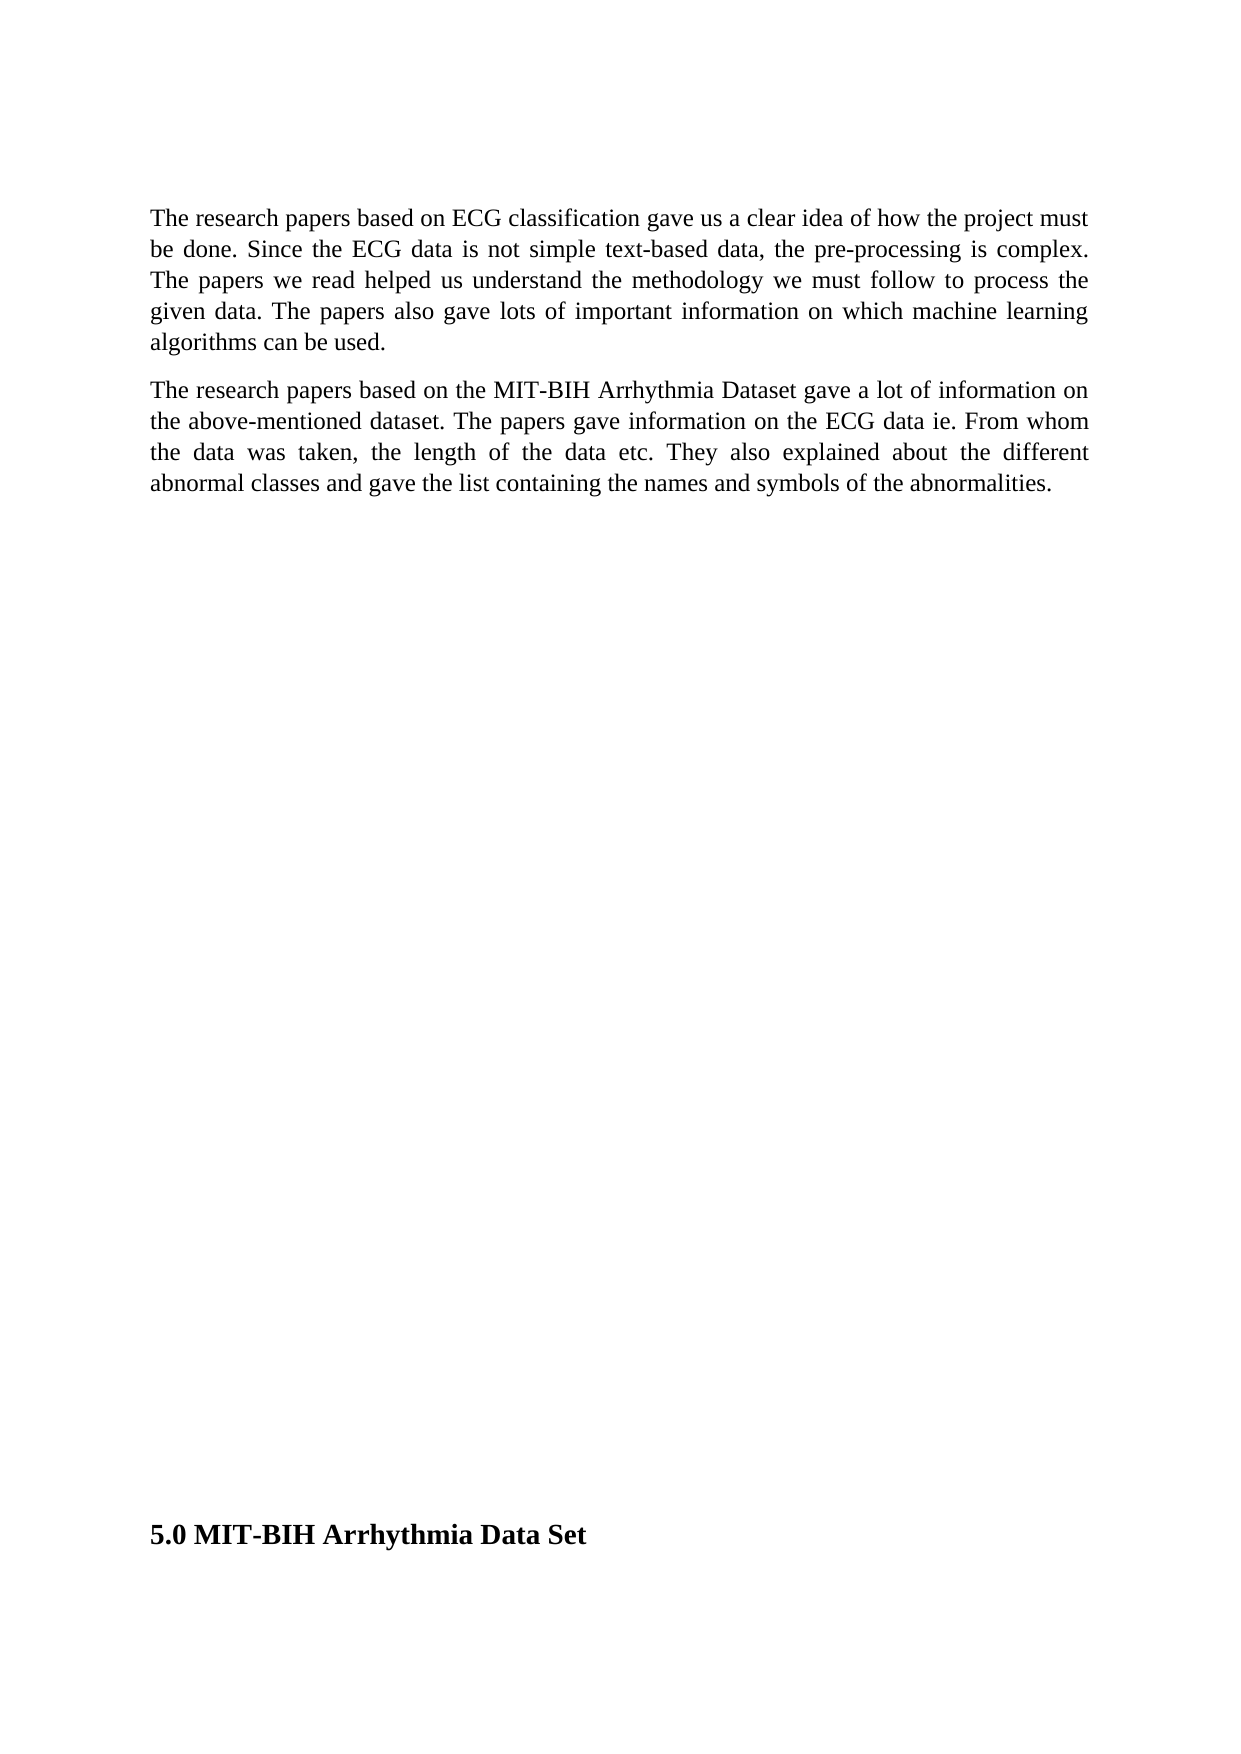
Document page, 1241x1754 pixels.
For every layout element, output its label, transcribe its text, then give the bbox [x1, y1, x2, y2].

text The research papers based on the MIT-BIH Arrhythmia Dataset gave a lot of information on the above-mentioned dataset. The papers gave information on the ECG data ie. From whom the data was taken, the length of the data etc. They also explained about the different abnormal classes and gave the list containing the names and symbols of the abnormalities. [150, 375, 1090, 497]
text 5.0 MIT-BIH Arrhythmia Data Set [150, 1517, 1090, 1551]
text The research papers based on ECG classification gave us a clear idea of how the project must be done. Since the ECG data is not simple text-based data, the pre-processing is complex. The papers we read helped us understand the methodology we must follow to process the given data. The papers also gave lots of important information on which machine learning algorithms can be used. [150, 203, 1090, 356]
